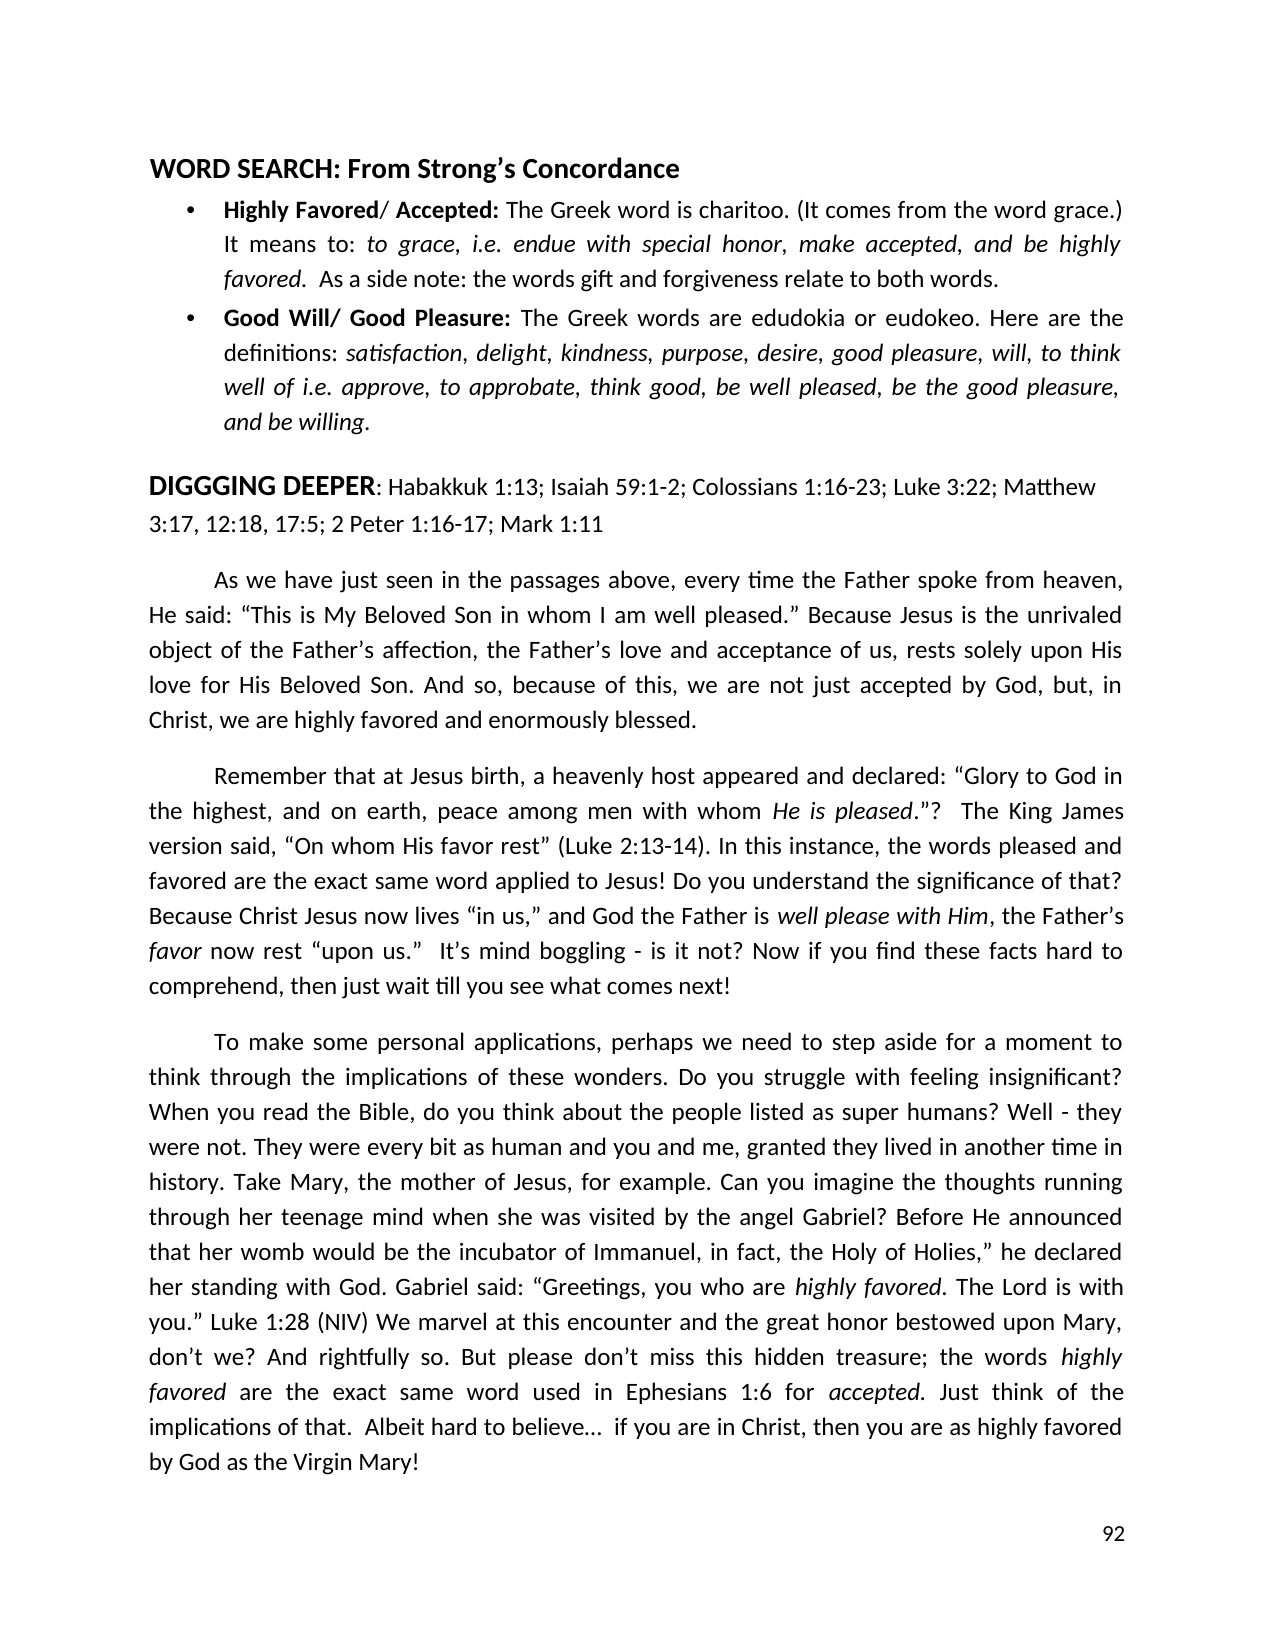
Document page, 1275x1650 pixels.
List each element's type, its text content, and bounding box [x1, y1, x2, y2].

text Remember that at Jesus birth, a heavenly host appeared and declared: “Glory to God in the highest, and on earth, peace among men with whom He is pleased.”? The King James version said, “On whom His favor rest” (Luke 2:13-14). In this instance, the words pleased and favored are the exact same word applied to Jesus! Do you understand the significance of that? Because Christ Jesus now lives “in us,” and God the Father is well please with Him, the Father’s favor now rest “upon us.” It’s mind boggling - is it not? Now if you find these facts hard to comprehend, then just wait till you see what comes next! [148, 760, 1124, 1000]
list Highly Favored/ Accepted: The Greek word is charitoo. (It comes from the word grace.) It means to: to grace, i.e. endue with special honor, make accepted, and be highly favored. As a side note: the words gift and forgiveness relate to both words. [186, 194, 1124, 293]
text DIGGGING DEEPER: Habakkuk 1:13; Isaiah 59:1-2; Colossians 1:16-23; Luke 3:22; Matthew [148, 467, 1124, 503]
text To make some personal applications, perhaps we need to step aside for a moment to think through the implications of these wonders. Do you struggle with feeling insignificant? When you read the Bible, do you think about the people listed as super humans? Well - they were not. They were every bit as human and you and me, granted they lived in another time in history. Take Mary, the mother of Jesus, for example. Can you imagine the thoughts running through her teenage mind when she was visited by the angel Gabriel? Before He announced that her womb would be the incubator of Immanuel, in fact, the Holy of Holies,” he declared her standing with God. Gabriel said: “Greetings, you who are highly favored. The Lord is with you.” Luke 1:28 (NIV) We marvel at this encounter and the great honor bestowed upon Mary, don’t we? And rightfully so. But please don’t miss this hidden treasure; the words highly favored are the exact same word used in Ephesians 1:6 for accepted. Just think of the implications of that. Albeit hard to believe… if you are in Christ, then you are as highly favored by God as the Virgin Mary! [148, 1026, 1124, 1476]
text 3:17, 12:18, 17:5; 2 Peter 1:16-17; Mark 1:11 [148, 508, 1124, 539]
text As we have just seen in the passages above, every time the Father spoke from heaven, He said: “This is My Beloved Son in whom I am well pleased.” Because Jesus is the unrivaled object of the Father’s affection, the Father’s love and acceptance of us, rests solely upon His love for His Beloved Son. And so, because of this, we are not just accepted by God, but, in Christ, we are highly favored and enormously blessed. [148, 564, 1124, 734]
list Good Will/ Good Pleasure: The Greek words are edudokia or eudokeo. Here are the definitions: satisfaction, delight, kindness, purpose, desire, good pleasure, will, to think well of i.e. approve, to approbate, think good, be well pleased, be the good pleasure, and be willing. [186, 302, 1124, 436]
subtitle WORD SEARCH: From Strong’s Concordance [149, 150, 1125, 186]
